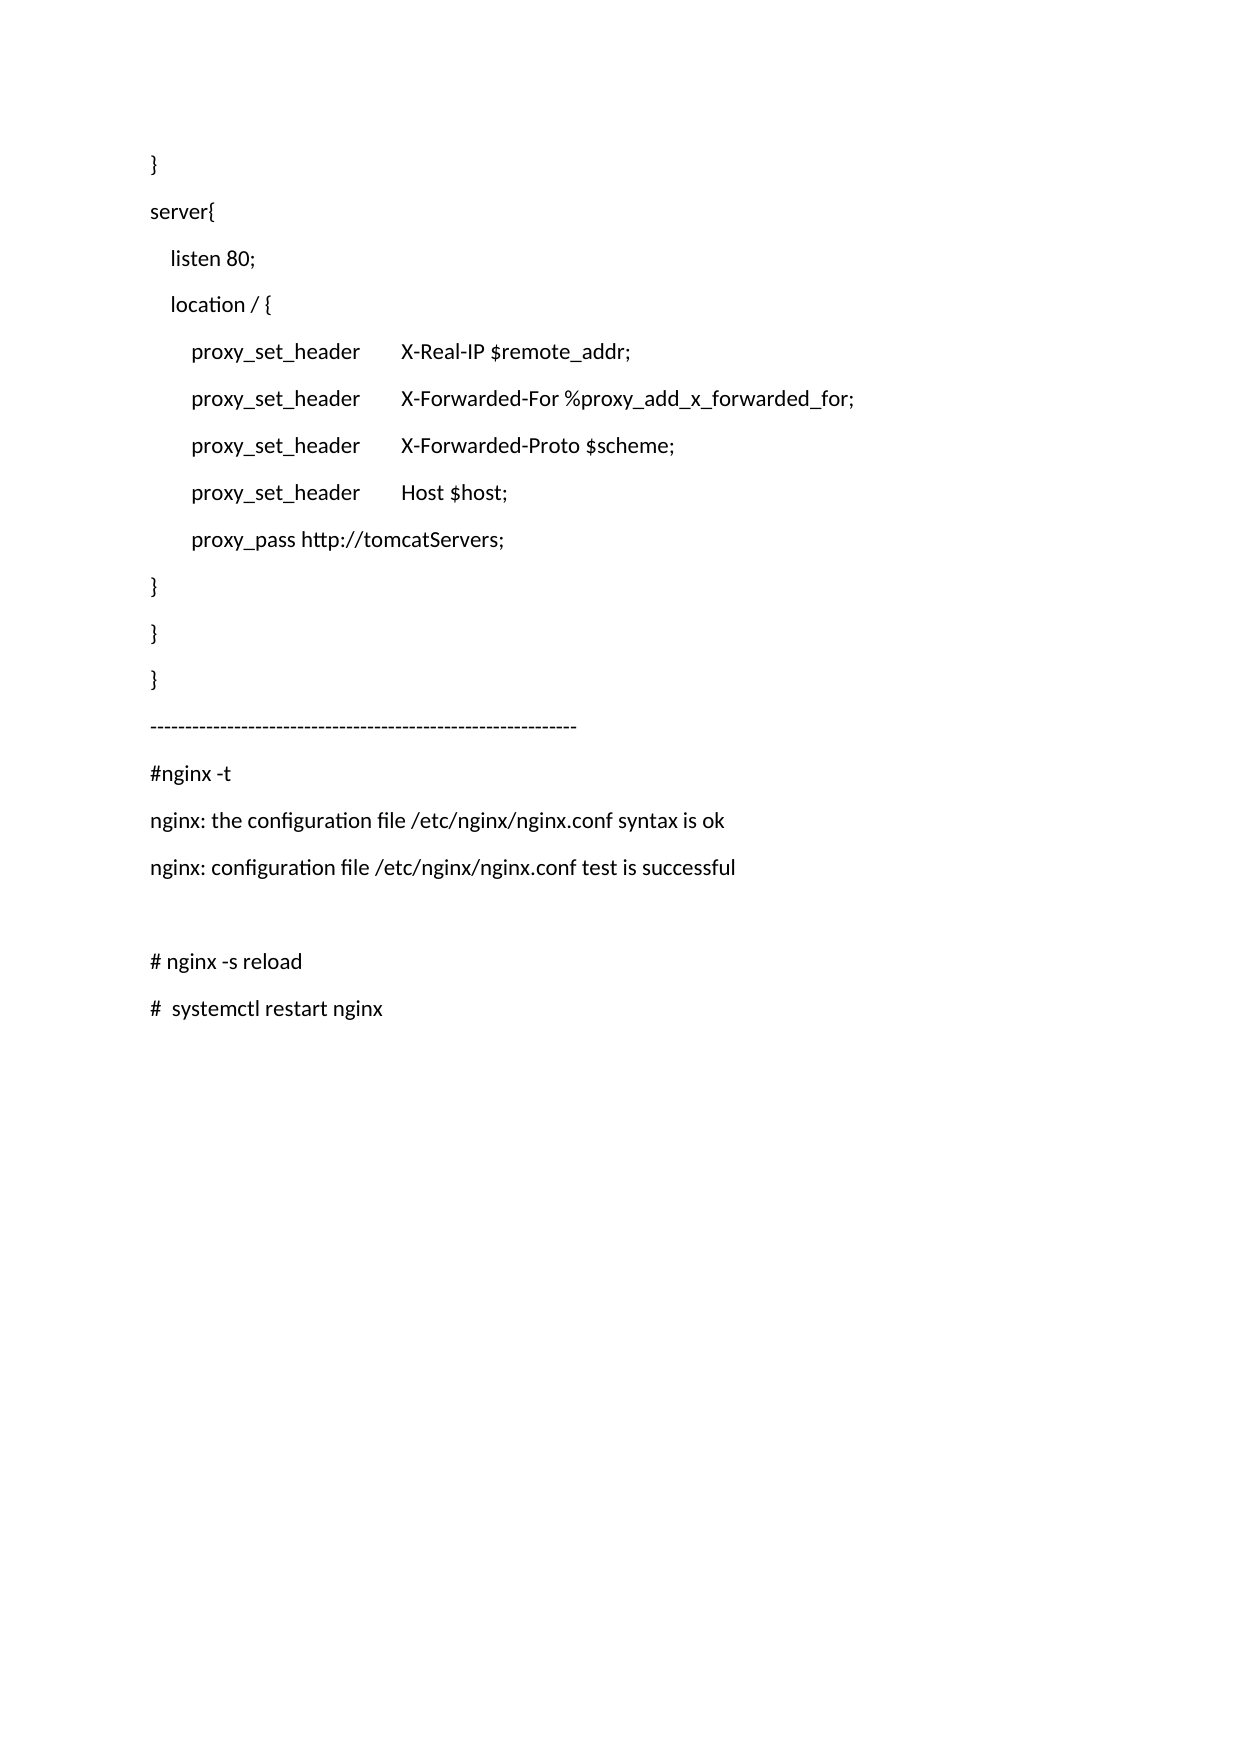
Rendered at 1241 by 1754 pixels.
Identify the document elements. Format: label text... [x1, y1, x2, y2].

text proxy_set_header X-Forwarded-Proto $scheme; [150, 431, 1090, 459]
text listen 80; [150, 244, 1090, 272]
text location / { [150, 291, 1090, 319]
text proxy_pass http://tomcatServers; [150, 525, 1090, 553]
text } [150, 150, 1090, 178]
text proxy_set_header X-Real-IP $remote_addr; [150, 337, 1090, 366]
text # systemctl restart nginx [150, 994, 1090, 1022]
text server{ [150, 197, 1090, 225]
text } [150, 666, 1090, 694]
text nginx: configuration file /etc/nginx/nginx.conf test is successful [150, 853, 1090, 881]
text ------------------------------------------------------------- [150, 712, 1090, 741]
text } [150, 572, 1090, 600]
text proxy_set_header Host $host; [150, 478, 1090, 506]
text #nginx -t [150, 759, 1090, 787]
text proxy_set_header X-Forwarded-For %proxy_add_x_forwarded_for; [150, 384, 1090, 412]
text # nginx -s reload [150, 947, 1090, 975]
text nginx: the configuration file /etc/nginx/nginx.conf syntax is ok [150, 806, 1090, 834]
text } [150, 619, 1090, 647]
